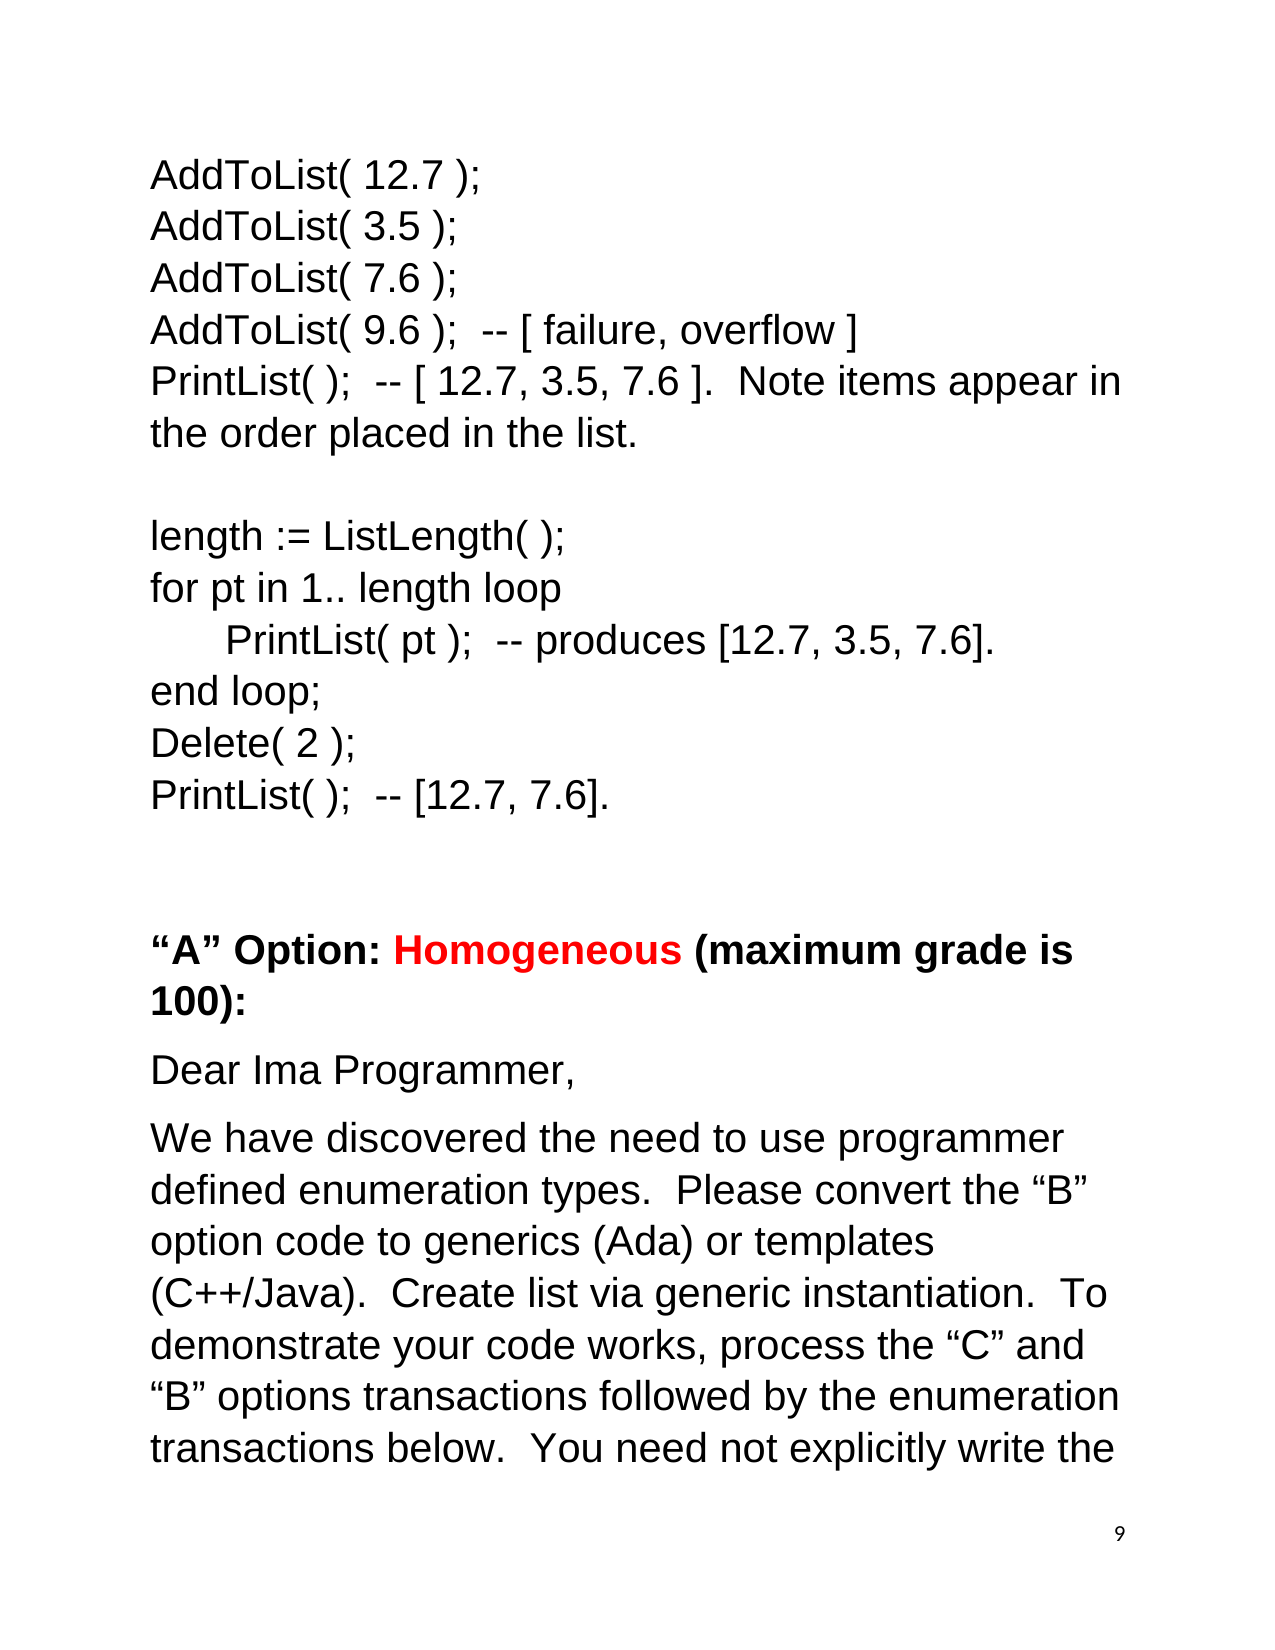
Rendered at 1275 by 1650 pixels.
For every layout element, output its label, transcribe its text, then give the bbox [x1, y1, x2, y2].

text AddToList( 9.6 ); -- [ failure, overflow ] [150, 305, 1125, 353]
text Dear Ima Programmer, [150, 1045, 1125, 1093]
text PrintList( ); -- [ 12.7, 3.5, 7.6 ]. Note items appear in the order placed in the list. [150, 357, 1125, 456]
text length := ListLength( ); [150, 512, 1125, 559]
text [150, 1113, 1125, 1471]
text AddToList( 3.5 ); [150, 202, 1125, 249]
text PrintList( pt ); -- produces [12.7, 3.5, 7.6]. [150, 615, 1125, 663]
text Delete( 2 ); [150, 718, 1125, 766]
text PrintList( ); -- [12.7, 7.6]. [150, 770, 1125, 818]
text “A” Option: Homogeneous (maximum grade is 100): [150, 925, 1125, 1024]
text for pt in 1.. length loop [150, 563, 1125, 611]
text AddToList( 7.6 ); [150, 253, 1125, 301]
text end loop; [150, 667, 1125, 714]
text AddToList( 12.7 ); [150, 150, 1125, 198]
